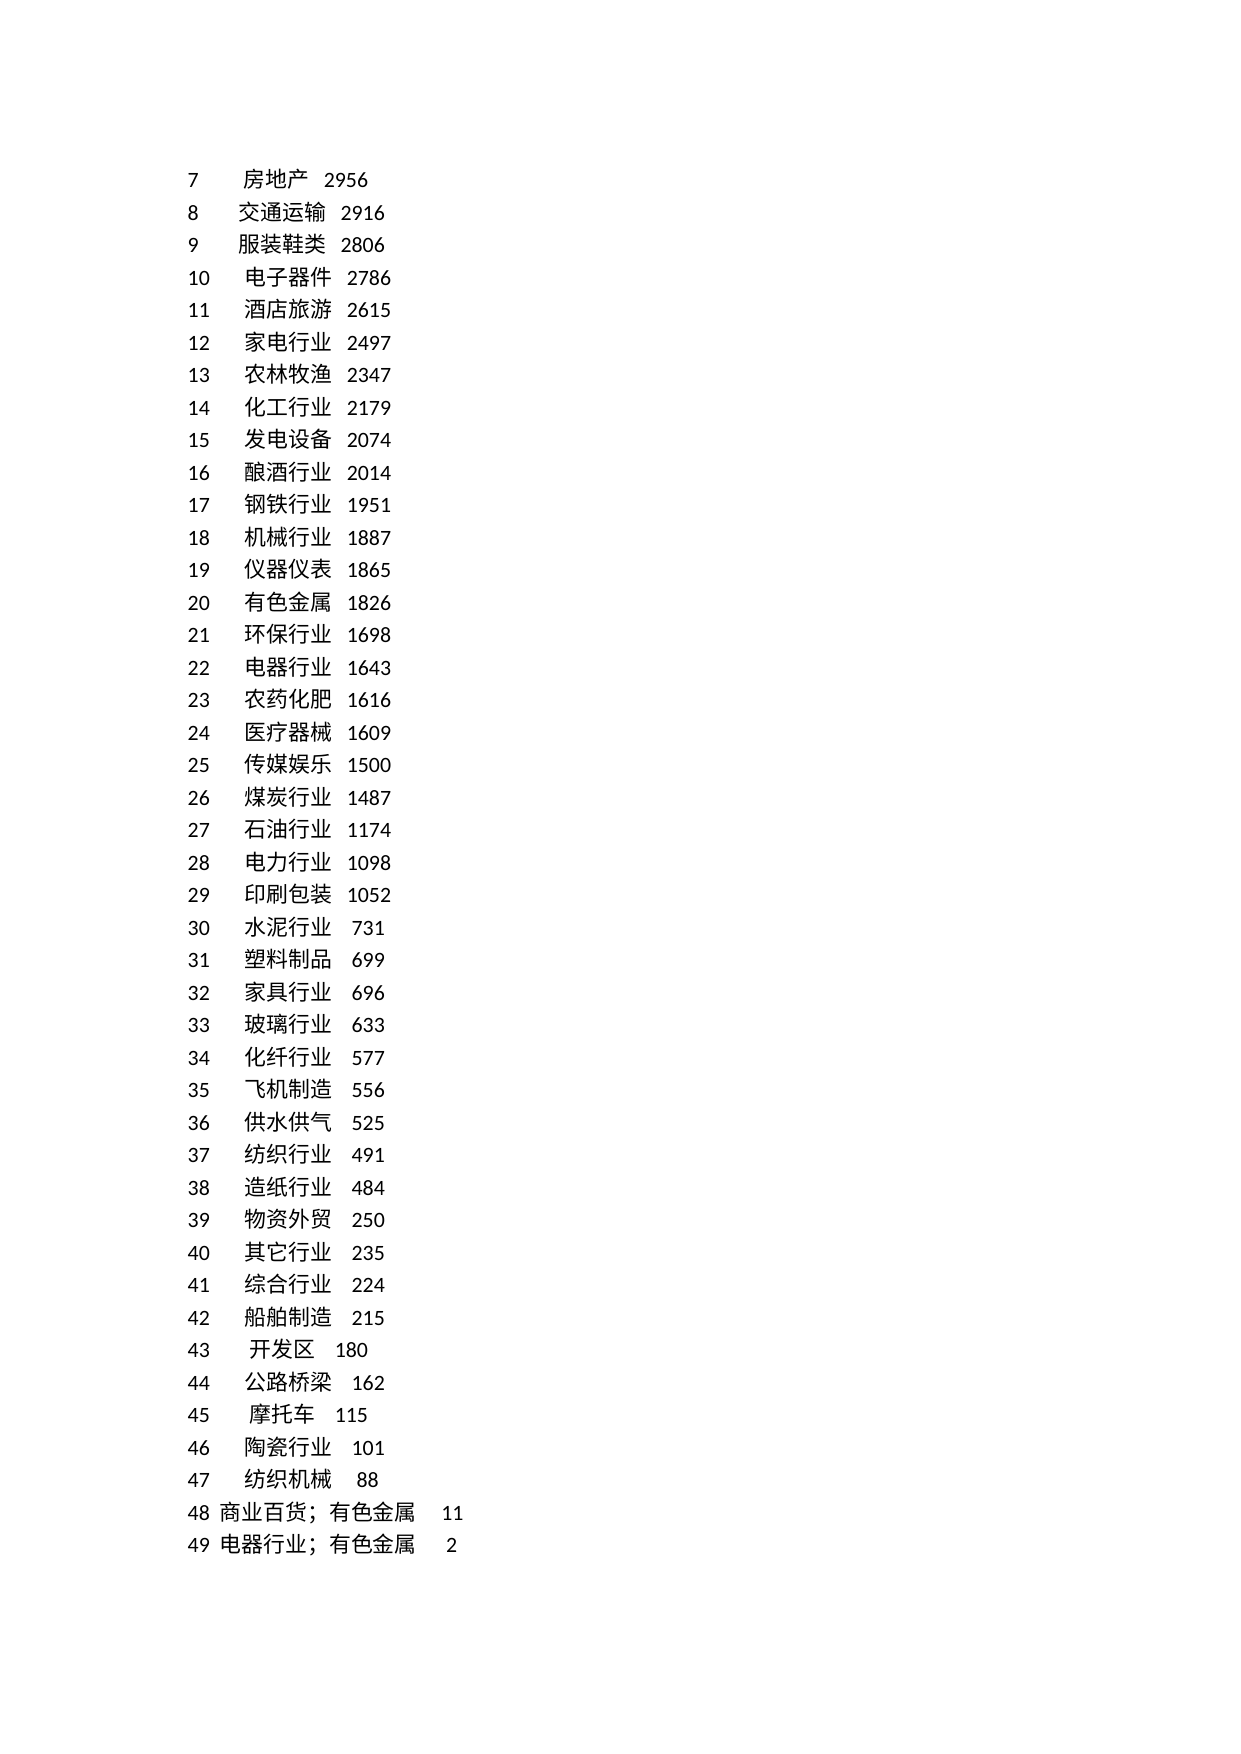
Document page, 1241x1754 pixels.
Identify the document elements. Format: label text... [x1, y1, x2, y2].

text 40 其它行业 235 [187, 1234, 1053, 1267]
text 42 船舶制造 215 [187, 1299, 1053, 1332]
text 32 家具行业 696 [187, 974, 1053, 1007]
text 29 印刷包装 1052 [187, 877, 1053, 909]
text 33 玻璃行业 633 [187, 1007, 1053, 1039]
text 25 传媒娱乐 1500 [187, 747, 1053, 779]
text 7 房地产 2956 [187, 162, 1053, 194]
text 36 供水供气 525 [187, 1104, 1053, 1137]
text 35 飞机制造 556 [187, 1072, 1053, 1104]
text 34 化纤行业 577 [187, 1039, 1053, 1072]
text 11 酒店旅游 2615 [187, 292, 1053, 324]
text 15 发电设备 2074 [187, 422, 1053, 454]
text 24 医疗器械 1609 [187, 714, 1053, 747]
text 17 钢铁行业 1951 [187, 487, 1053, 519]
text 31 塑料制品 699 [187, 942, 1053, 974]
text 8 交通运输 2916 [187, 194, 1053, 227]
text 27 石油行业 1174 [187, 812, 1053, 844]
text 13 农林牧渔 2347 [187, 357, 1053, 389]
text 12 家电行业 2497 [187, 324, 1053, 357]
text 28 电力行业 1098 [187, 844, 1053, 877]
text 49 电器行业；有色金属 2 [187, 1527, 1053, 1559]
text 46 陶瓷行业 101 [187, 1429, 1053, 1462]
text 20 有色金属 1826 [187, 584, 1053, 617]
text 39 物资外贸 250 [187, 1202, 1053, 1234]
text 19 仪器仪表 1865 [187, 552, 1053, 584]
text 37 纺织行业 491 [187, 1137, 1053, 1169]
text 45 摩托车 115 [187, 1397, 1053, 1429]
text 44 公路桥梁 162 [187, 1364, 1053, 1397]
text 10 电子器件 2786 [187, 259, 1053, 292]
text 9 服装鞋类 2806 [187, 227, 1053, 259]
text 26 煤炭行业 1487 [187, 779, 1053, 812]
text 48 商业百货；有色金属 11 [187, 1494, 1053, 1527]
text 14 化工行业 2179 [187, 389, 1053, 422]
text 18 机械行业 1887 [187, 519, 1053, 552]
text 23 农药化肥 1616 [187, 682, 1053, 714]
text 22 电器行业 1643 [187, 649, 1053, 682]
text 38 造纸行业 484 [187, 1169, 1053, 1202]
text 30 水泥行业 731 [187, 909, 1053, 942]
text 43 开发区 180 [187, 1332, 1053, 1364]
text 16 酿酒行业 2014 [187, 454, 1053, 487]
text 21 环保行业 1698 [187, 617, 1053, 649]
text 47 纺织机械 88 [187, 1462, 1053, 1494]
text 41 综合行业 224 [187, 1267, 1053, 1299]
